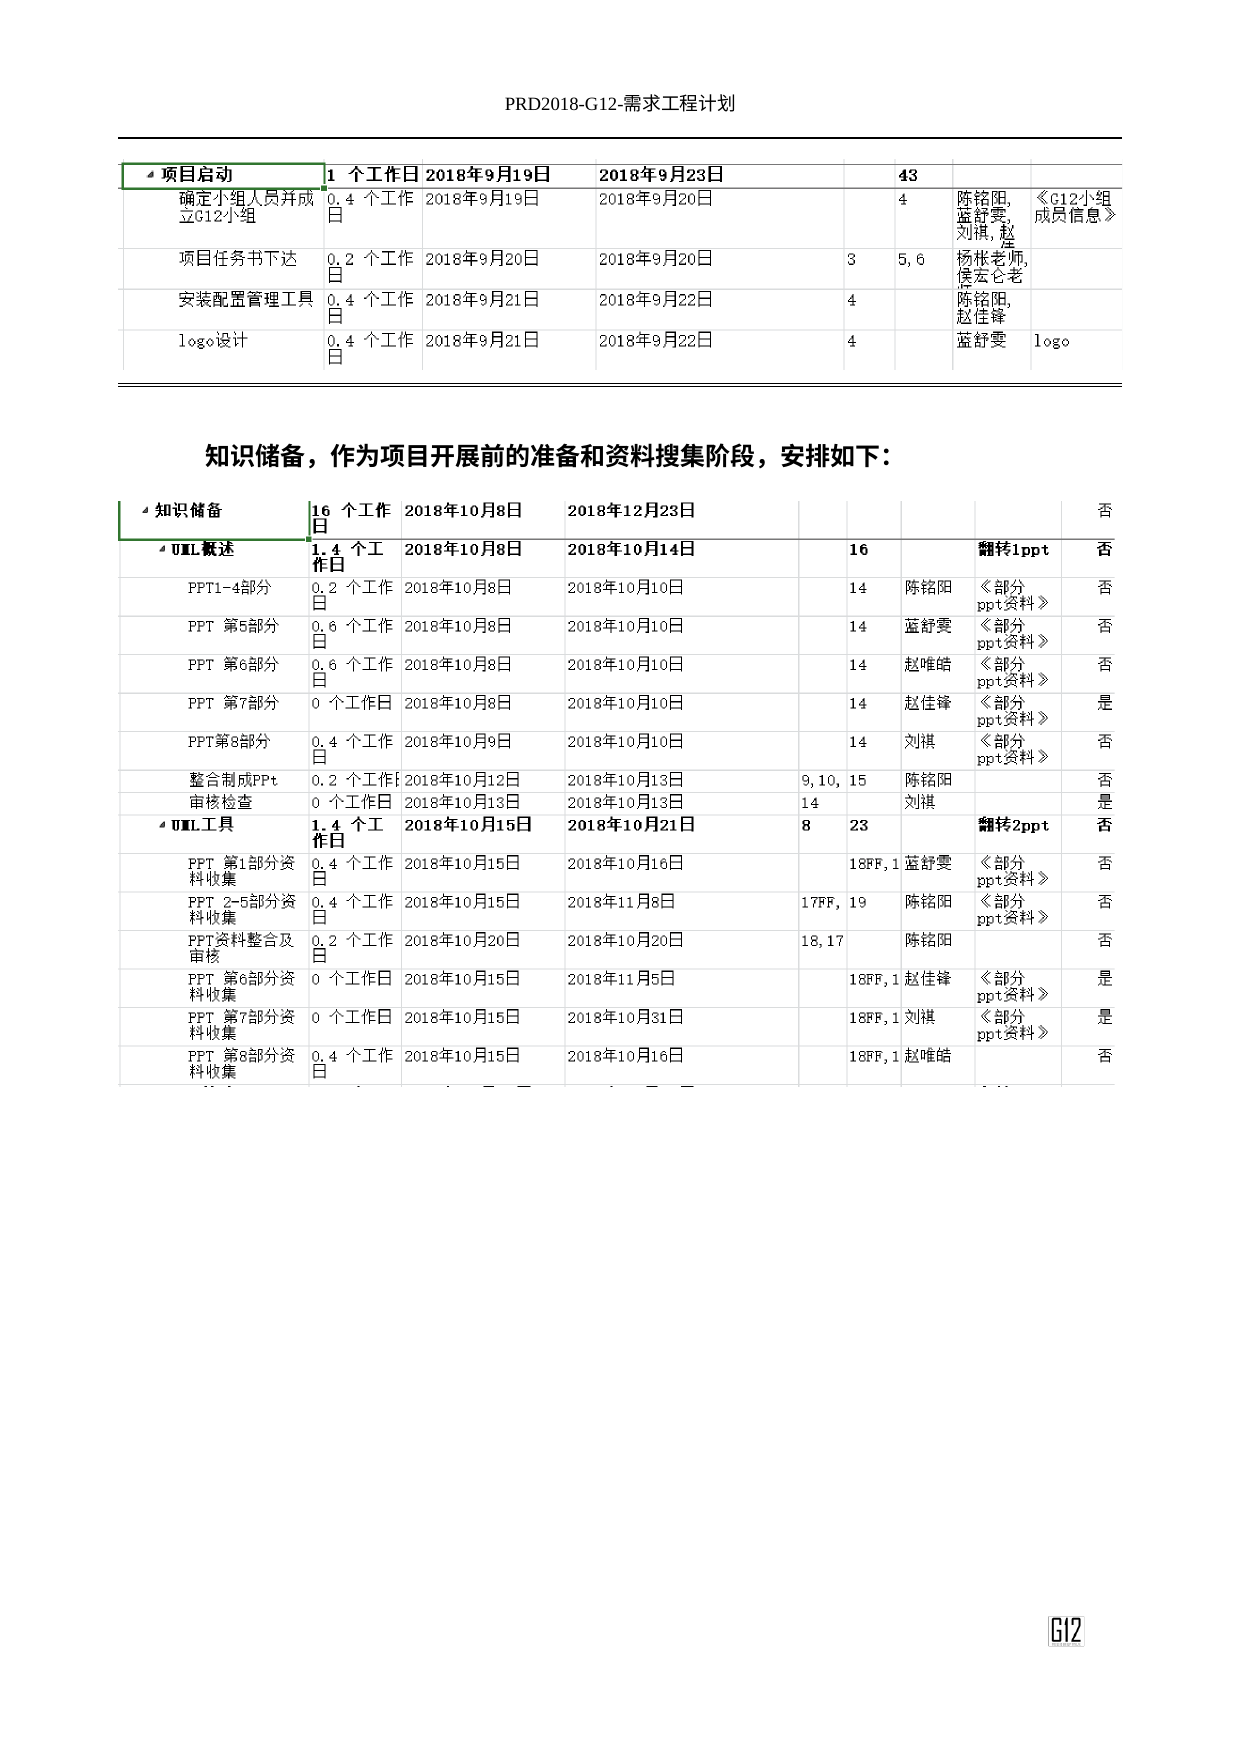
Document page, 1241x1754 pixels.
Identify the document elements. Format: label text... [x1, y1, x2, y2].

text 知识储备，作为项目开展前的准备和资料搜集阶段，安排如下： [162, 421, 1122, 488]
picture [118, 501, 1115, 1087]
picture [1047, 1613, 1085, 1651]
picture [118, 159, 1123, 370]
